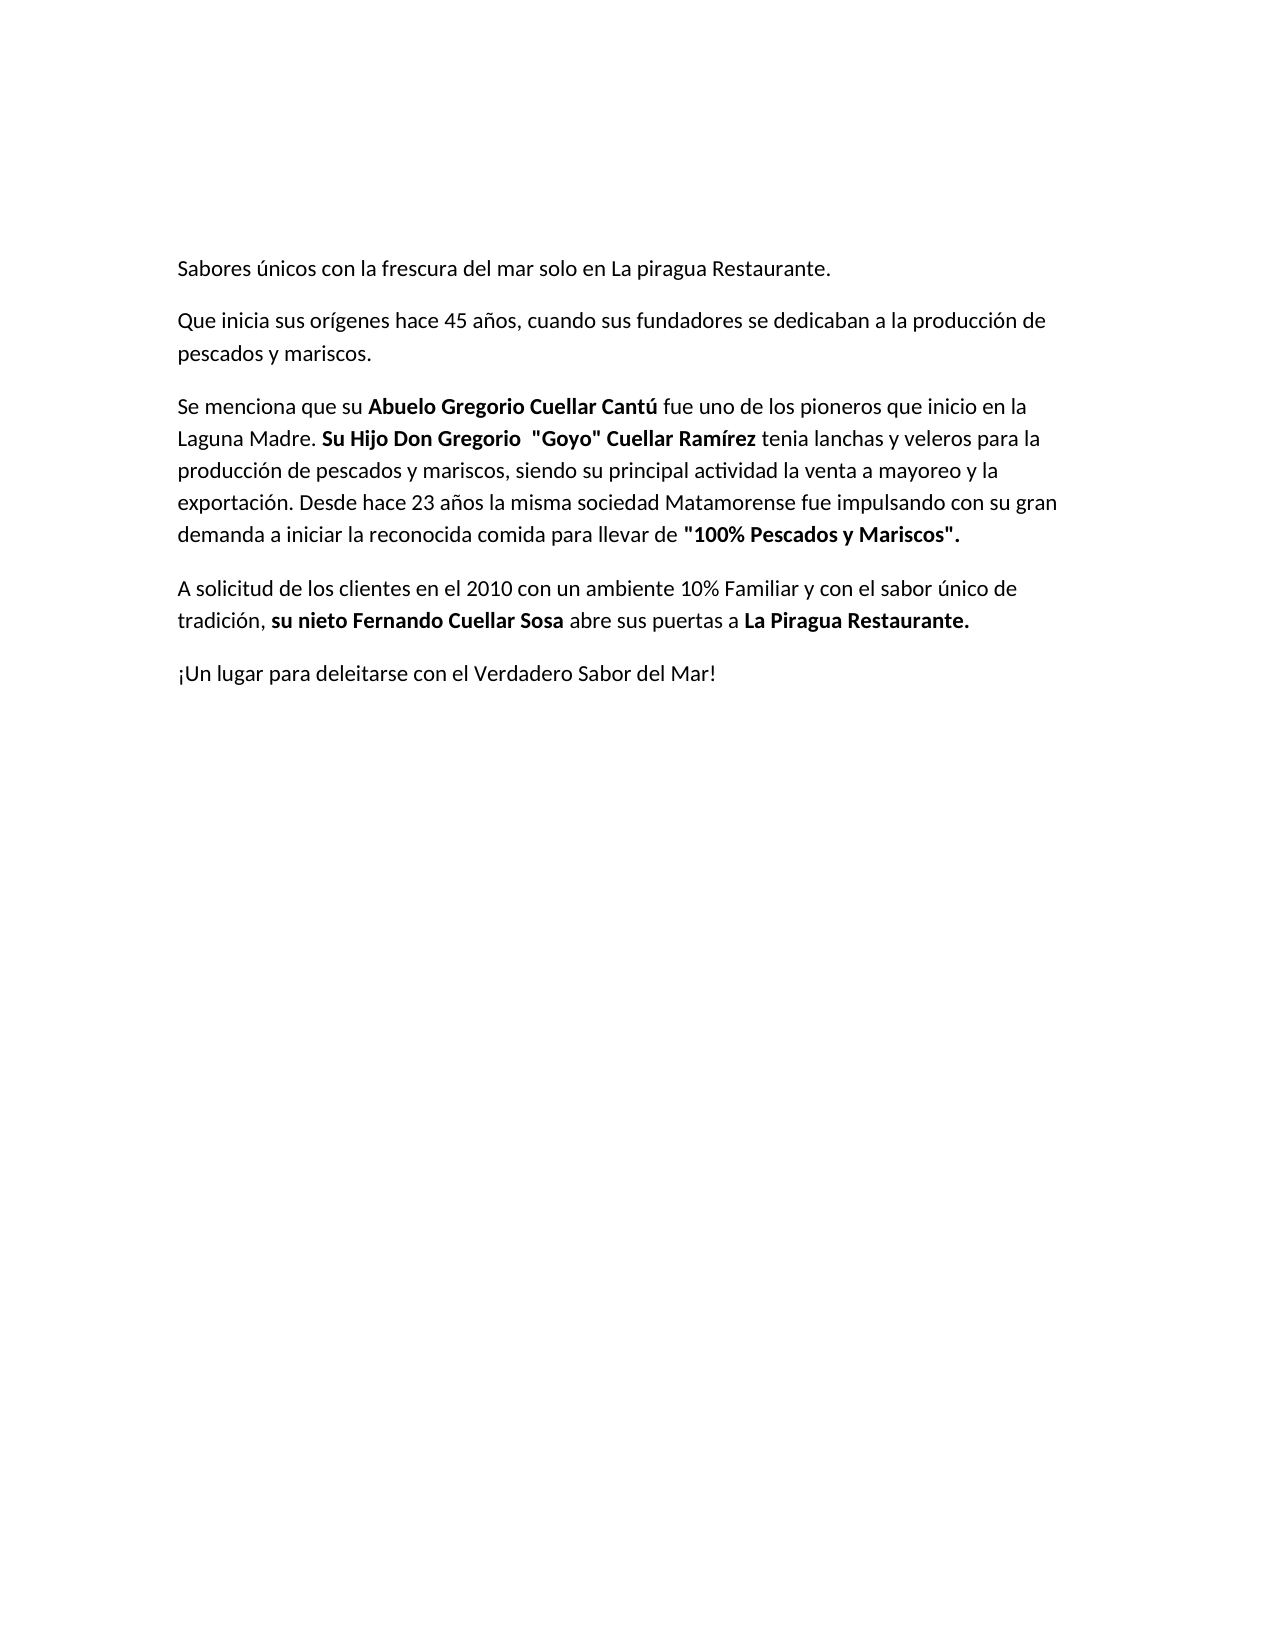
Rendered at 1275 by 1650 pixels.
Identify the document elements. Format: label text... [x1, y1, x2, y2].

text ¡Un lugar para deleitarse con el Verdadero Sabor del Mar! [177, 659, 1098, 687]
text Se menciona que su Abuelo Gregorio Cuellar Cantú fue uno de los pioneros que inicio en la Laguna Madre. Su Hijo Don Gregorio "Goyo" Cuellar Ramírez tenia lanchas y veleros para la producción de pescados y mariscos, siendo su principal actividad la venta a mayoreo y la exportación. Desde hace 23 años la misma sociedad Matamorense fue impulsando con su gran demanda a iniciar la reconocida comida para llevar de "100% Pescados y Mariscos". [177, 392, 1098, 549]
text A solicitud de los clientes en el 2010 con un ambiente 10% Familiar y con el sabor único de tradición, su nieto Fernando Cuellar Sosa abre sus puertas a La Piragua Restaurante. [177, 574, 1098, 634]
text Que inicia sus orígenes hace 45 años, cuando sus fundadores se dedicaban a la producción de pescados y mariscos. [177, 307, 1098, 367]
text Sabores únicos con la frescura del mar solo en La piragua Restaurante. [177, 254, 1098, 282]
